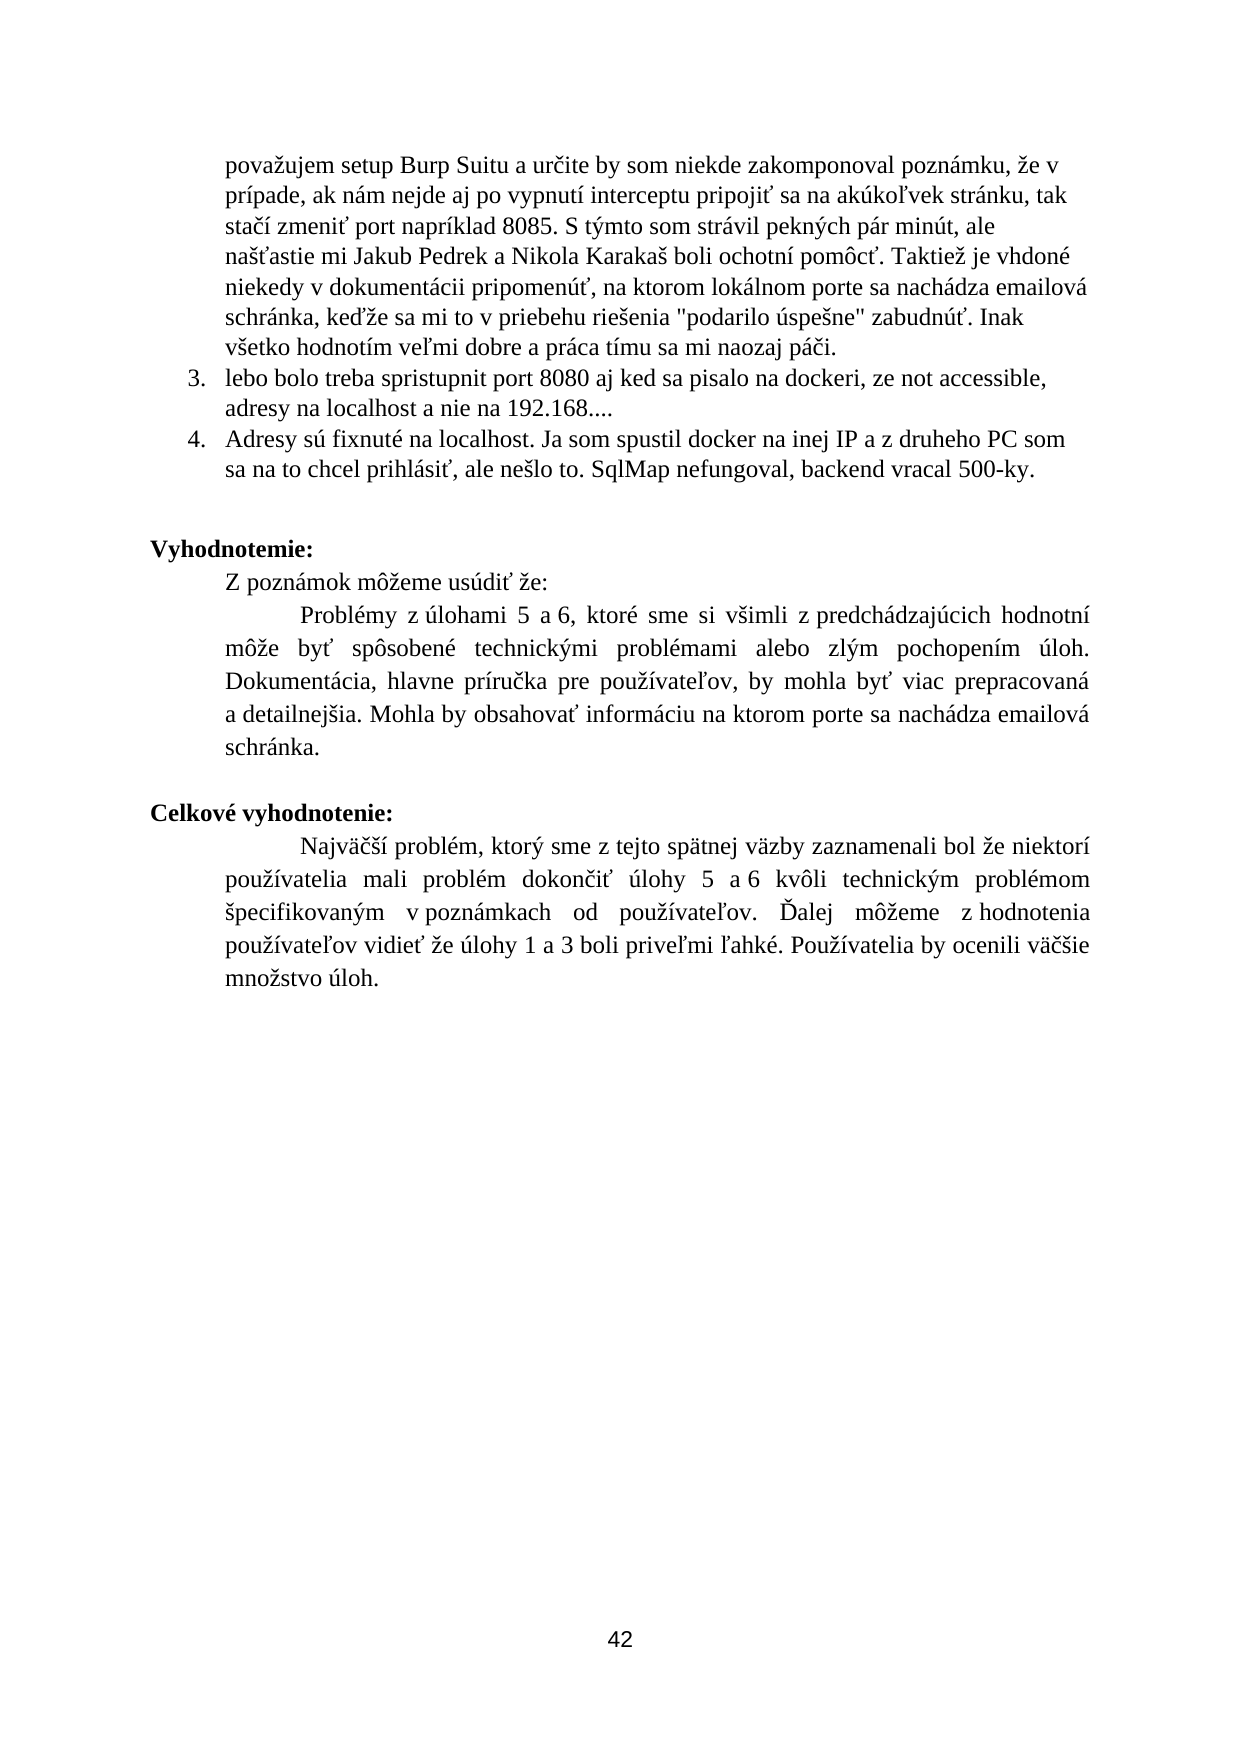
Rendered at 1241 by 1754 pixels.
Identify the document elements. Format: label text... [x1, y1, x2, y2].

text Najväčší problém, ktorý sme z tejto spätnej väzby zaznamenali bol že niektorí používatelia mali problém dokončiť úlohy 5 a 6 kvôli technickým problémom špecifikovaným v poznámkach od používateľov. Ďalej môžeme z hodnotenia používateľov vidieť že úlohy 1 a 3 boli priveľmi ľahké. Používatelia by ocenili väčšie množstvo úloh. [225, 831, 1090, 992]
text Vyhodnotemie: [150, 534, 1090, 563]
text Celkové vyhodnotenie: [150, 798, 1090, 827]
list lebo bolo treba spristupnit port 8080 aj ked sa pisalo na dockeri, ze not accessible, adresy na localhost a nie na 192.168.... [187, 363, 1090, 422]
text Z poznámok môžeme usúdiť že: [150, 567, 1090, 596]
text Problémy z úlohami 5 a 6, ktoré sme si všimli z predchádzajúcich hodnotní môže byť spôsobené technickými problémami alebo zlým pochopením úloh. Dokumentácia, hlavne príručka pre používateľov, by mohla byť viac prepracovaná a detailnejšia. Mohla by obsahovať informáciu na ktorom porte sa nachádza emailová schránka. [225, 600, 1090, 761]
list Adresy sú fixnuté na localhost. Ja som spustil docker na inej IP a z druheho PC som sa na to chcel prihlásiť, ale nešlo to. SqlMap nefungoval, backend vracal 500-ky. [187, 424, 1090, 483]
